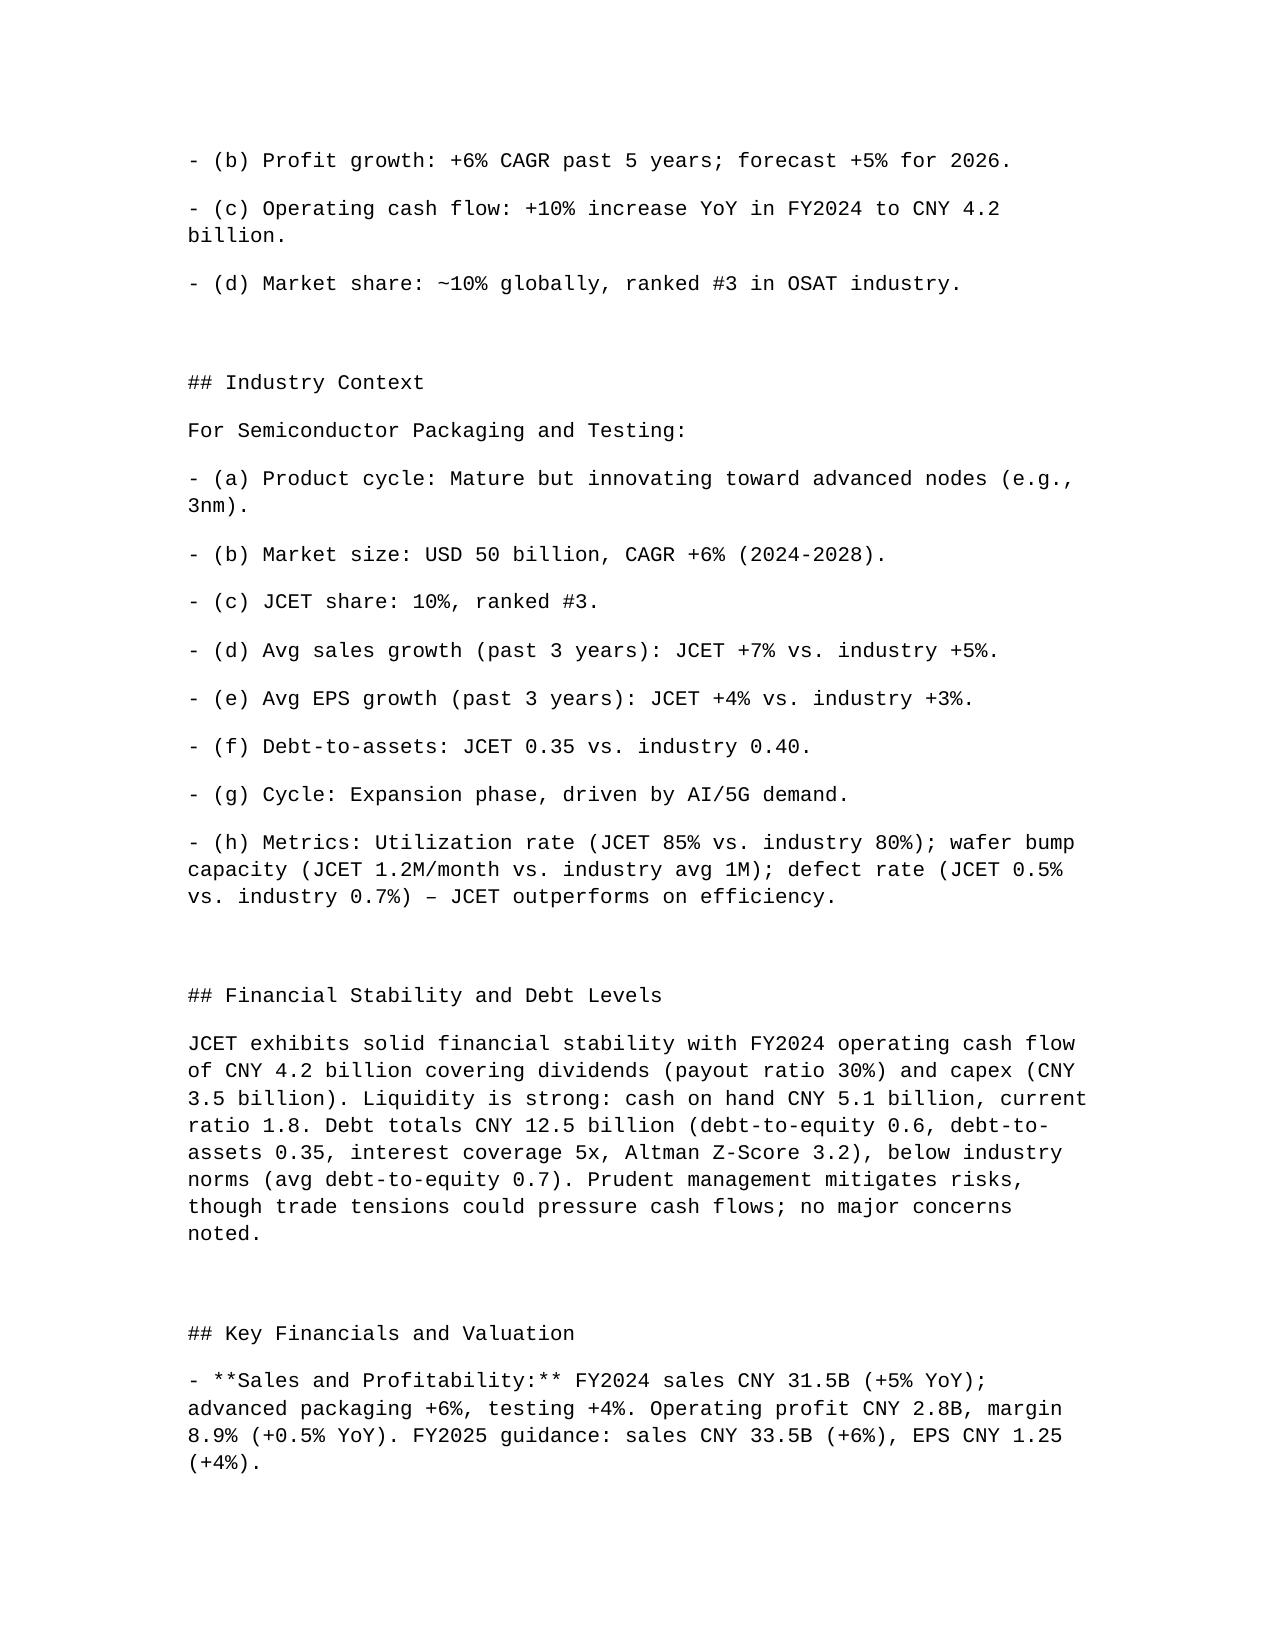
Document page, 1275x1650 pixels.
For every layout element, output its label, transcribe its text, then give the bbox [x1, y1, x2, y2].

text - (h) Metrics: Utilization rate (JCET 85% vs. industry 80%); wafer bump capacity (JCET 1.2M/month vs. industry avg 1M); defect rate (JCET 0.5% vs. industry 0.7%) – JCET outperforms on efficiency. [187, 832, 1087, 910]
text - (e) Avg EPS growth (past 3 years): JCET +4% vs. industry +3%. [187, 688, 1087, 711]
text - (c) Operating cash flow: +10% increase YoY in FY2024 to CNY 4.2 billion. [187, 198, 1087, 249]
text - (b) Market size: USD 50 billion, CAGR +6% (2024-2028). [187, 543, 1087, 567]
text For Semiconductor Packaging and Testing: [187, 420, 1087, 444]
text - (f) Debt-to-assets: JCET 0.35 vs. industry 0.40. [187, 736, 1087, 759]
text - **Sales and Profitability:** FY2024 sales CNY 31.5B (+5% YoY); advanced packaging +6%, testing +4%. Operating profit CNY 2.8B, margin 8.9% (+0.5% YoY). FY2025 guidance: sales CNY 33.5B (+6%), EPS CNY 1.25 (+4%). [187, 1371, 1087, 1476]
text - (g) Cycle: Expansion phase, driven by AI/5G demand. [187, 784, 1087, 807]
text - (a) Product cycle: Mature but innovating toward advanced nodes (e.g., 3nm). [187, 468, 1087, 519]
text - (d) Avg sales growth (past 3 years): JCET +7% vs. industry +5%. [187, 639, 1087, 663]
text - (c) JCET share: 10%, ranked #3. [187, 592, 1087, 615]
text JCET exhibits solid financial stability with FY2024 operating cash flow of CNY 4.2 billion covering dividends (payout ratio 30%) and capex (CNY 3.5 billion). Liquidity is strong: cash on hand CNY 5.1 billion, current ratio 1.8. Debt totals CNY 12.5 billion (debt-to-equity 0.6, debt-to-assets 0.35, interest coverage 5x, Altman Z-Score 3.2), below industry norms (avg debt-to-equity 0.7). Prudent management mitigates risks, though trade tensions could pressure cash flows; no major concerns noted. [187, 1033, 1087, 1247]
text ## Financial Stability and Debt Levels [187, 985, 1087, 1009]
text ## Industry Context [187, 372, 1087, 396]
text ## Key Financials and Valuation [187, 1322, 1087, 1346]
text - (d) Market share: ~10% globally, ranked #3 in OSAT industry. [187, 273, 1087, 297]
text - (b) Profit growth: +6% CAGR past 5 years; forecast +5% for 2026. [187, 150, 1087, 174]
